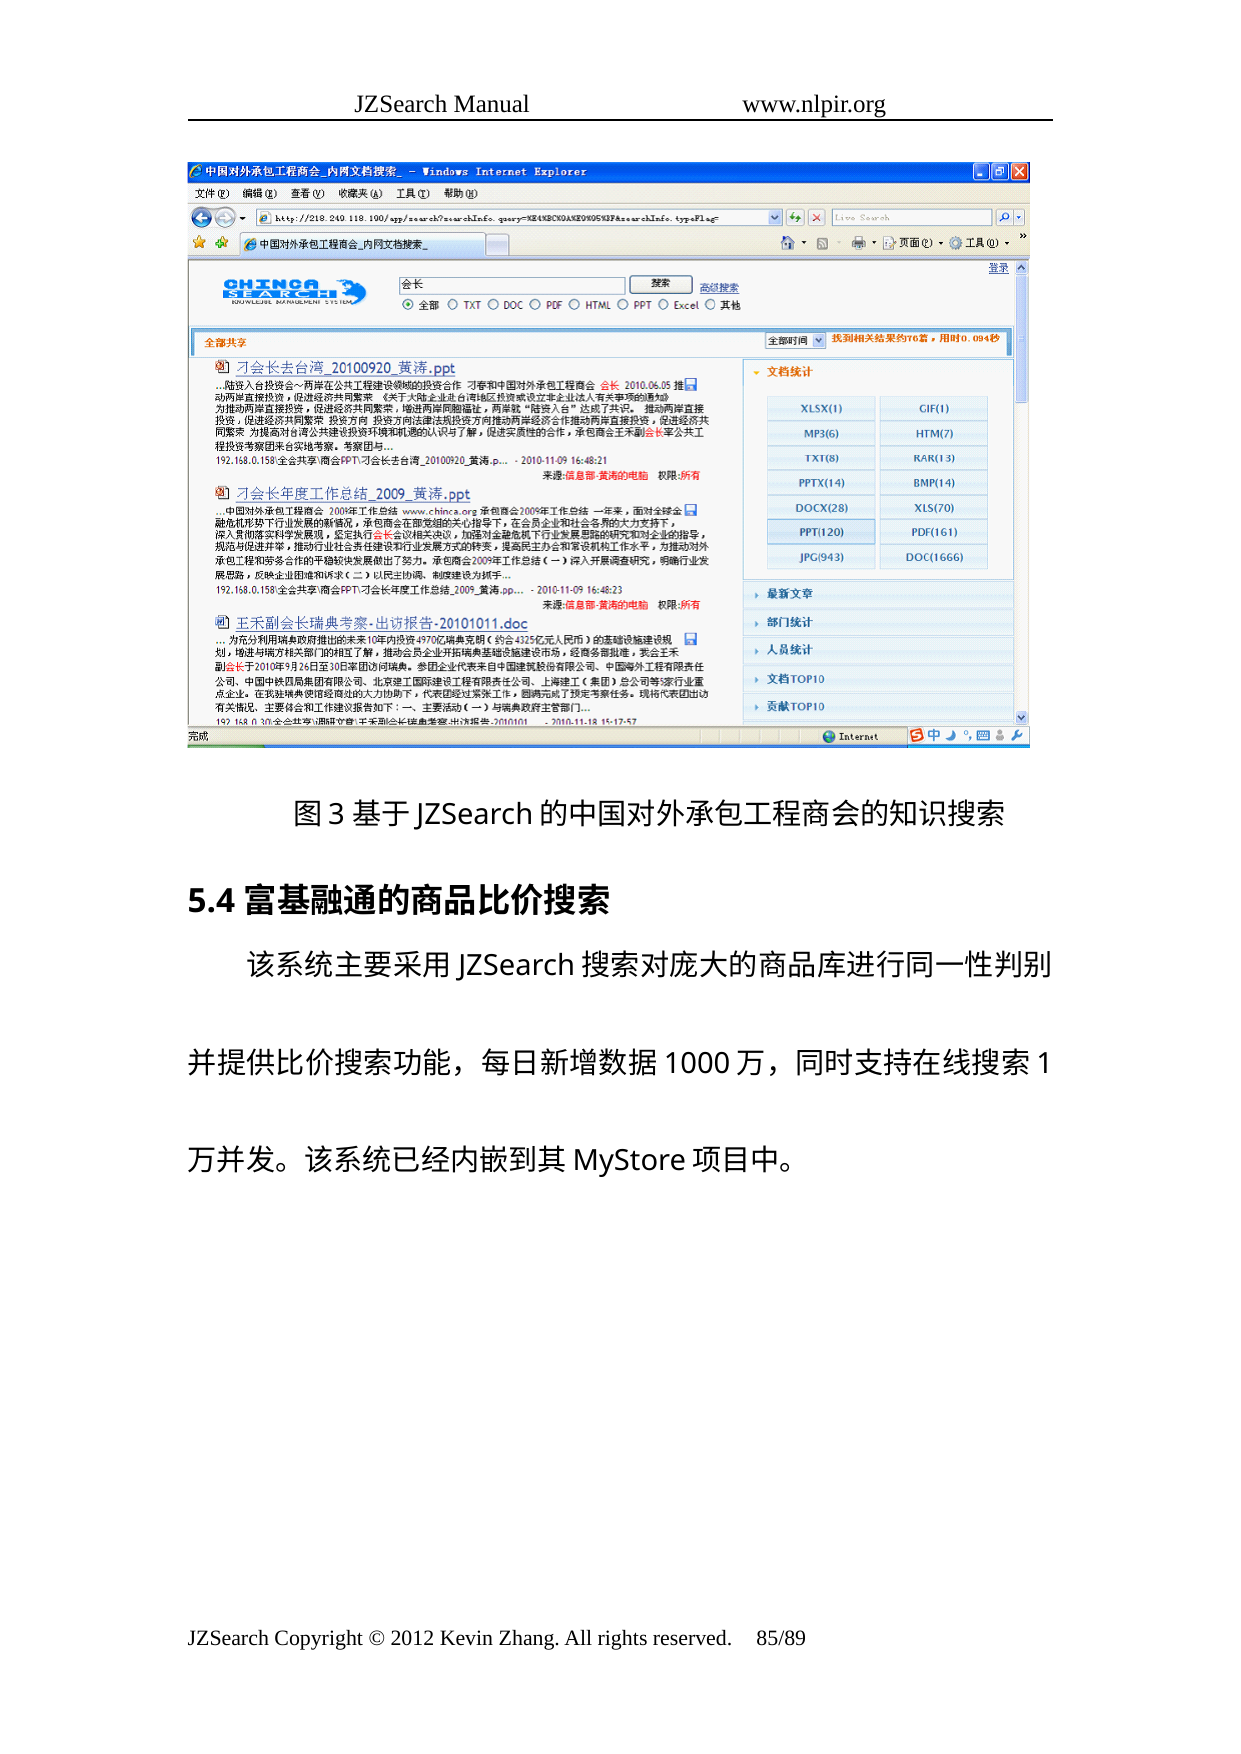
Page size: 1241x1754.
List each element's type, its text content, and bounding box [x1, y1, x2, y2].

subtitle 5.4 富基融通的商品比价搜索 [187, 866, 1053, 931]
text 该系统主要采用JZSearch搜索对庞大的商品库进行同一性判别，并提供比价搜索功能，每日新增数据1000万，同时支持在线搜索1万并发。该系统已经内嵌到其MyStore项目中。 [187, 931, 1053, 1191]
text 图3 基于JZSearch的中国对外承包工程商会的知识搜索 [187, 779, 1053, 844]
picture [187, 162, 1031, 750]
